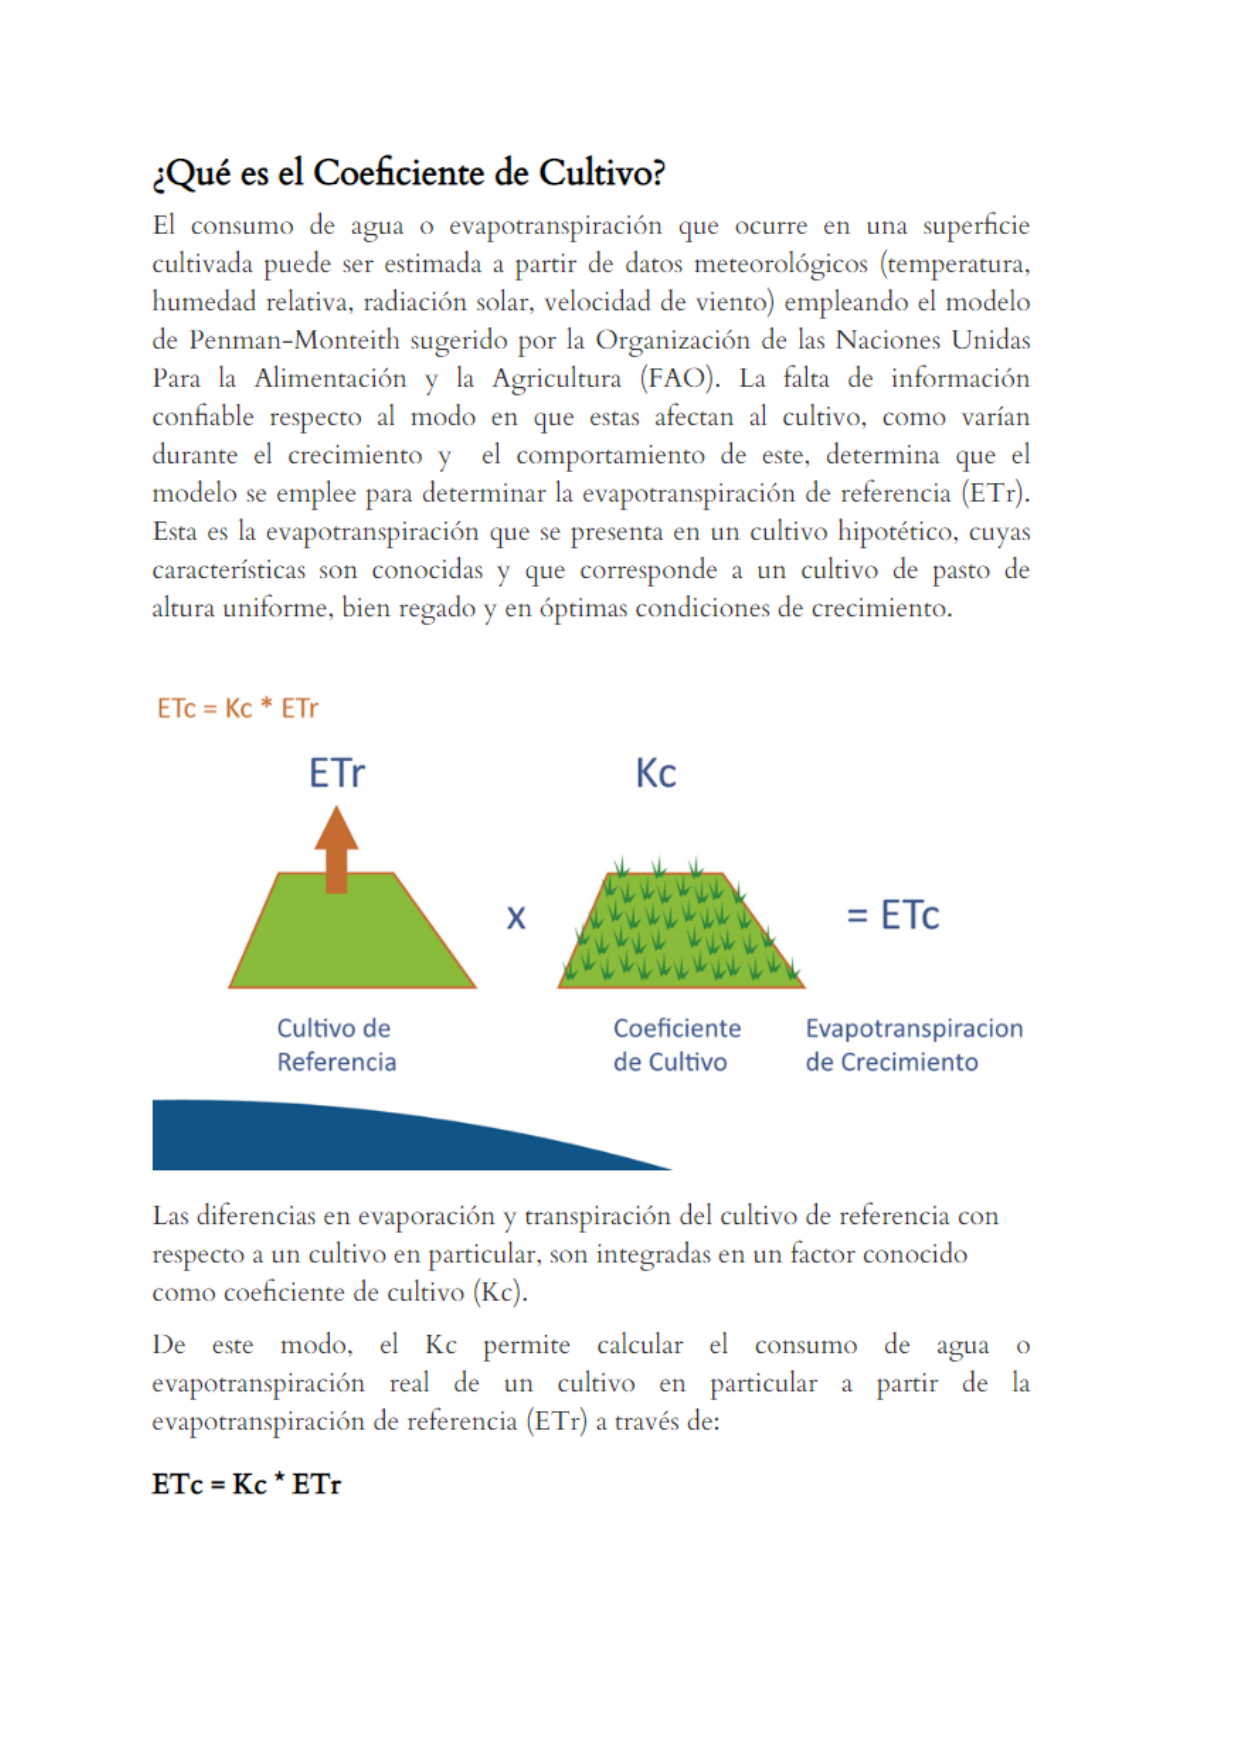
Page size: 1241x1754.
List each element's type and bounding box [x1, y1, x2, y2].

picture [150, 150, 1091, 1505]
